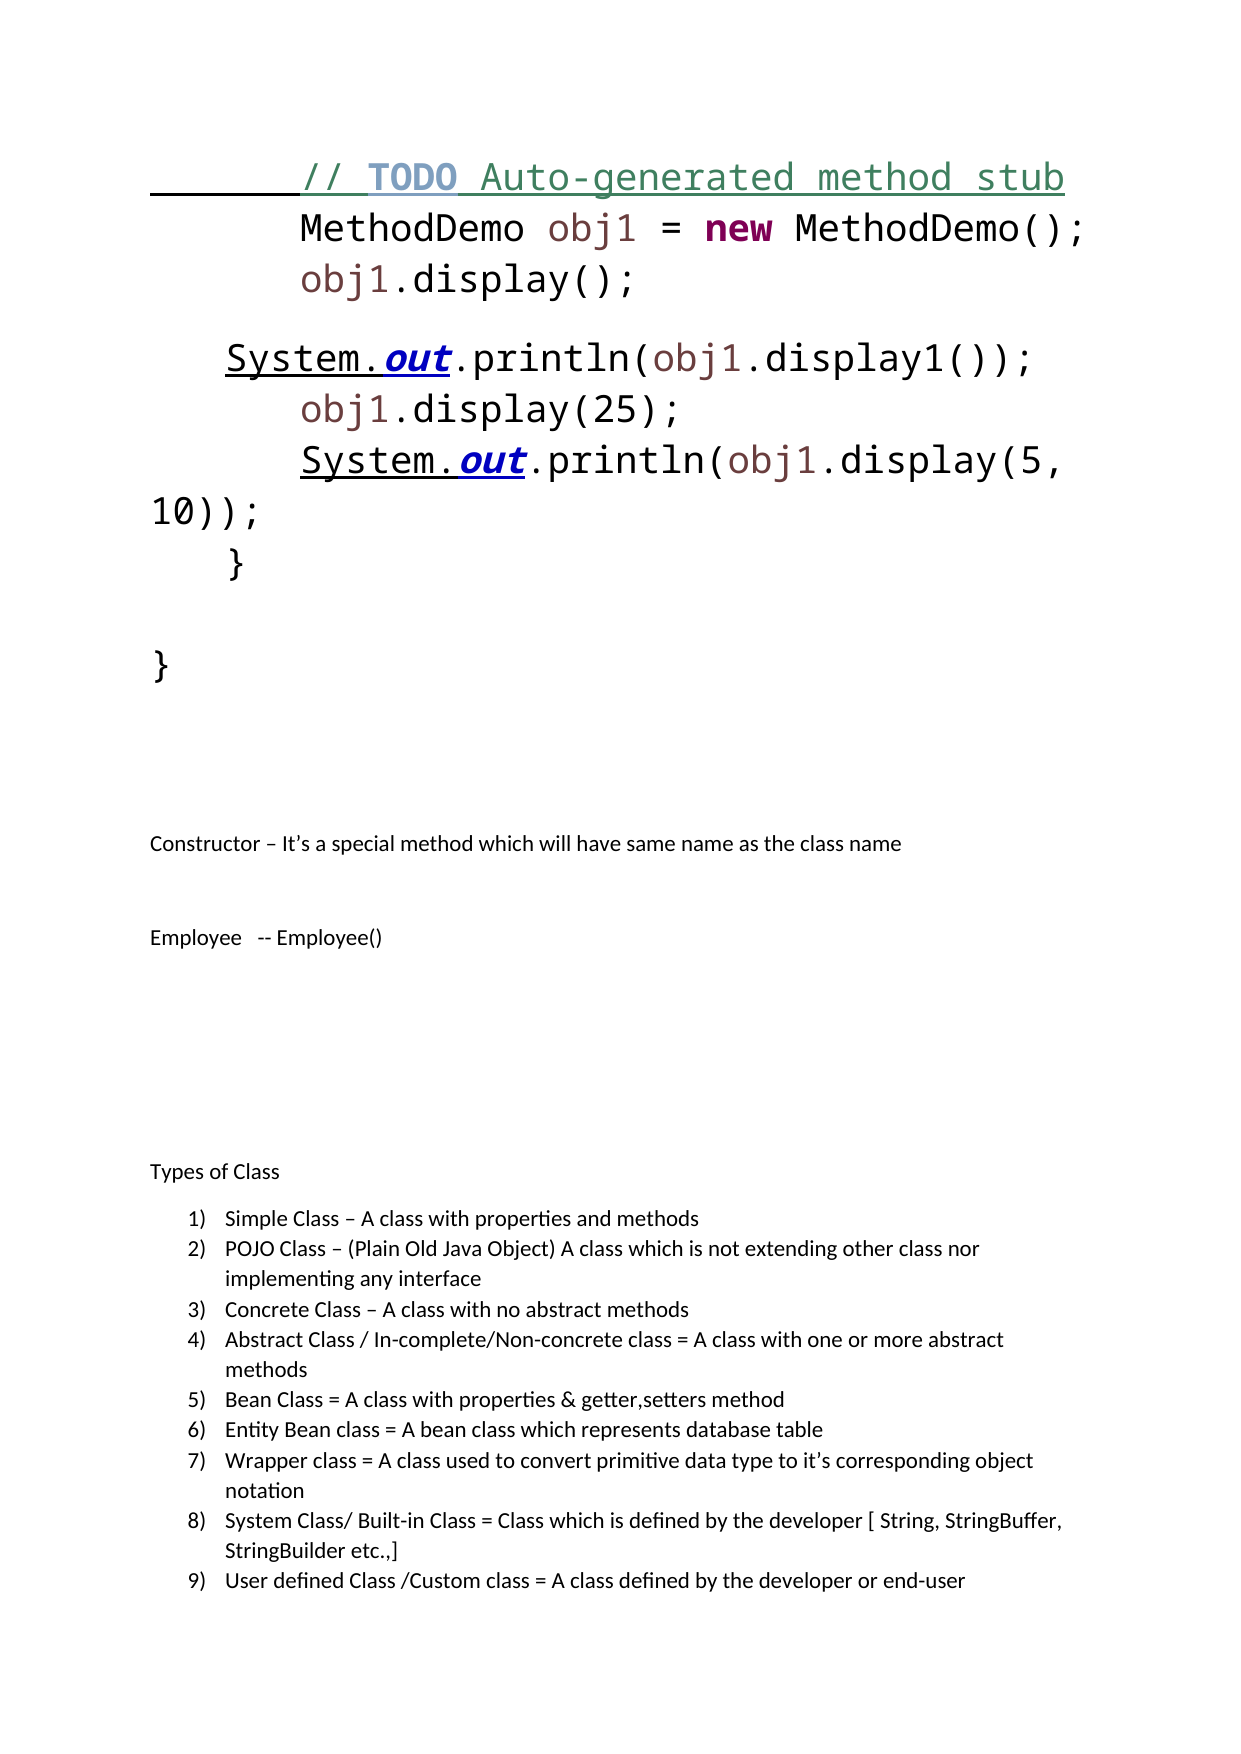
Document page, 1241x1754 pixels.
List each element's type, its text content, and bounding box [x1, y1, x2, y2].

text System.out.println(obj1.display(5, 10)); [150, 433, 1090, 535]
text } [150, 535, 1090, 586]
text MethodDemo obj1 = new MethodDemo(); [150, 201, 1090, 252]
text Constructor – It’s a special method which will have same name as the class name [150, 829, 1090, 857]
list User defined Class /Custom class = A class defined by the developer or end-user [187, 1567, 1090, 1594]
list Concrete Class – A class with no abstract methods [187, 1295, 1090, 1323]
text Employee -- Employee() [150, 923, 1090, 951]
list Abstract Class / In-complete/Non-concrete class = A class with one or more abstract methods [187, 1325, 1090, 1383]
text // TODO Auto-generated method stub [150, 150, 1090, 201]
list System Class/ Built-in Class = Class which is defined by the developer [ String, StringBuffer, StringBuilder etc.,] [187, 1506, 1090, 1564]
text System.out.println(obj1.display1()); [150, 303, 1090, 382]
text obj1.display(25); [150, 382, 1090, 433]
text } [150, 637, 1090, 688]
list Bean Class = A class with properties & getter,setters method [187, 1385, 1090, 1413]
text Types of Class [150, 1157, 1090, 1185]
list Wrapper class = A class used to convert primitive data type to it’s corresponding object notation [187, 1446, 1090, 1504]
list Entity Bean class = A bean class which represents database table [187, 1416, 1090, 1443]
list POJO Class – (Plain Old Java Object) A class which is not extending other class nor implementing any interface [187, 1234, 1090, 1292]
text obj1.display(); [150, 252, 1090, 303]
list Simple Class – A class with properties and methods [187, 1204, 1090, 1232]
